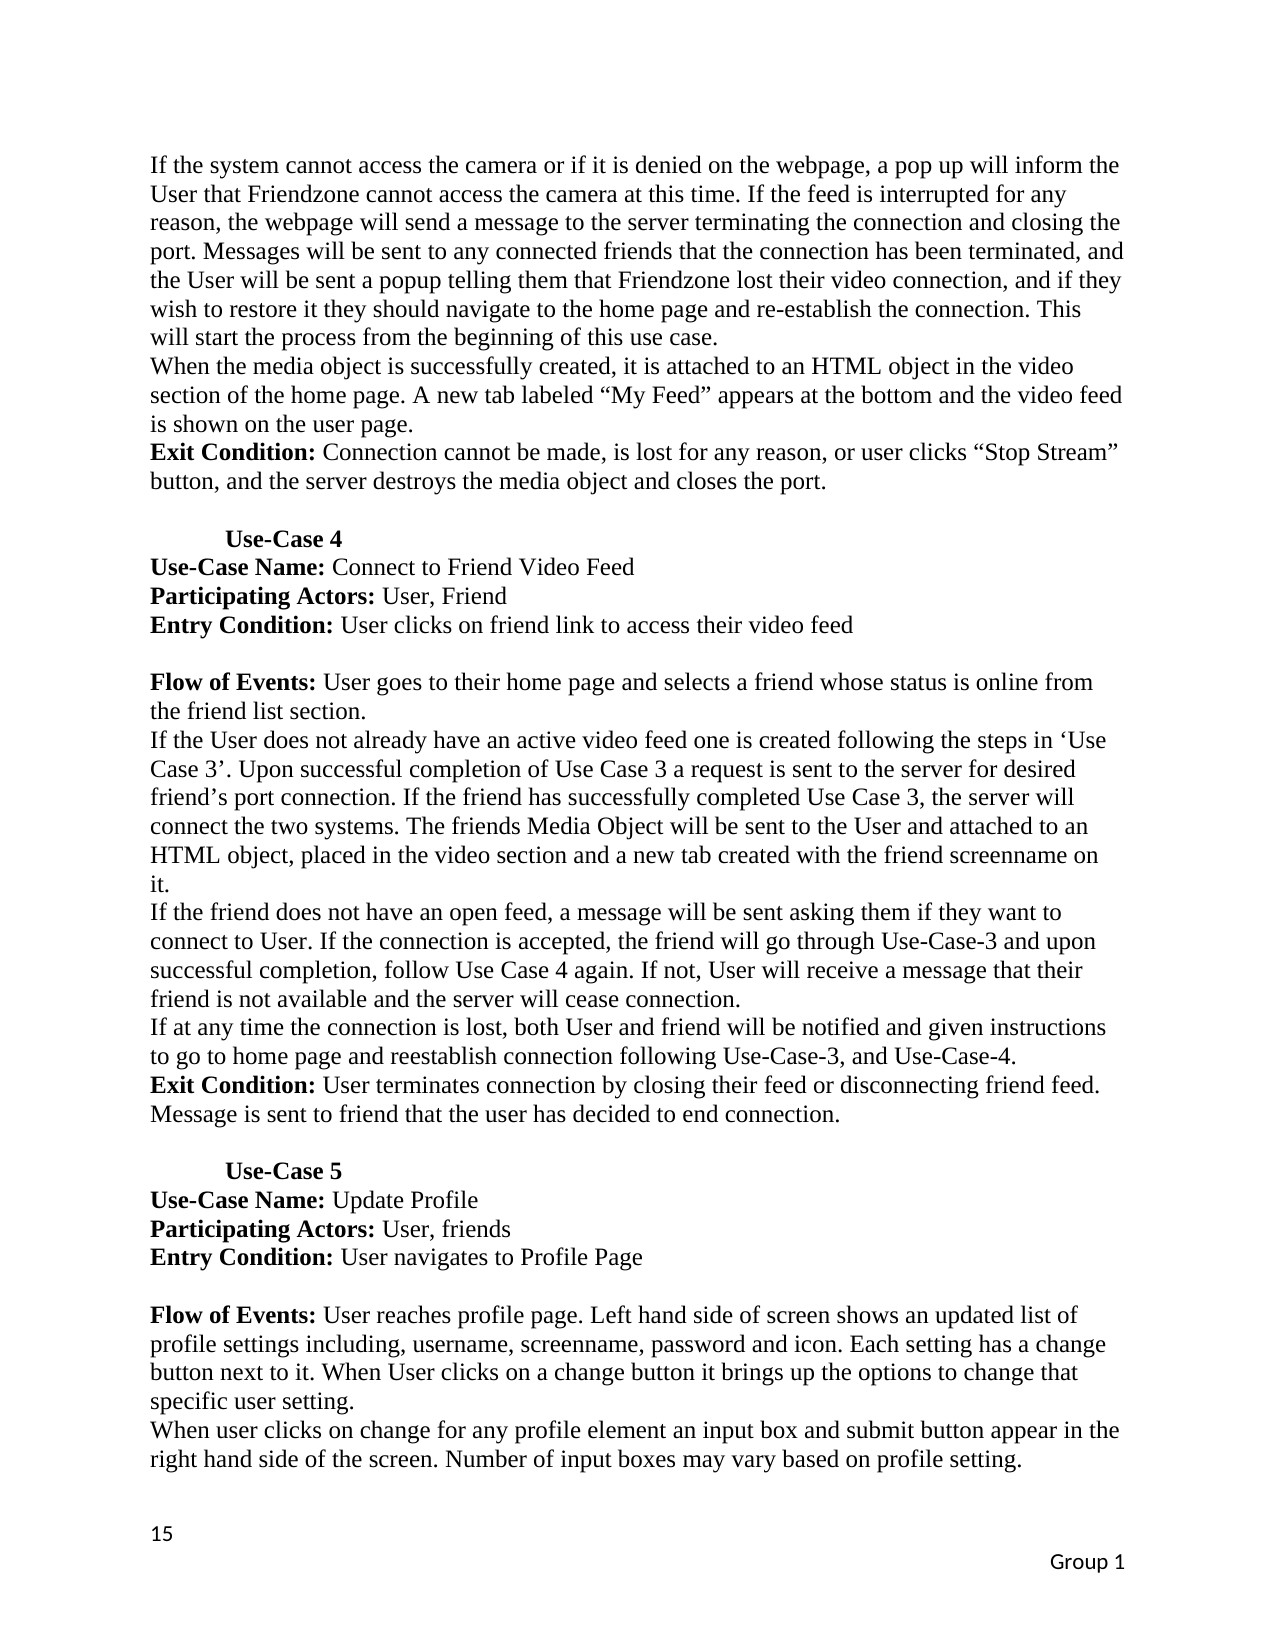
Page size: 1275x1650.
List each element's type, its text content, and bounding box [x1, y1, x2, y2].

text Entry Condition: User navigates to Profile Page [150, 1242, 1125, 1271]
text Use-Case 5 [150, 1156, 1125, 1185]
text If the User does not already have an active video feed one is created following the steps in ‘Use Case 3’. Upon successful completion of Use Case 3 a request is sent to the server for desired friend’s port connection. If the friend has successfully completed Use Case 3, the server will connect the two systems. The friends Media Object will be sent to the User and attached to an HTML object, placed in the video section and a new tab created with the friend screenname on it. [150, 725, 1125, 897]
text Exit Condition: Connection cannot be made, is lost for any reason, or user clicks “Stop Stream” button, and the server destroys the media object and closes the port. [150, 437, 1125, 495]
text Flow of Events: User reaches profile page. Left hand side of screen shows an updated list of profile settings including, username, screenname, password and icon. Each setting has a change button next to it. When User clicks on a change button it brings up the options to change that specific user setting. [150, 1300, 1125, 1415]
text Use-Case Name: Connect to Friend Video Feed [150, 552, 1125, 581]
text Participating Actors: User, Friend [150, 581, 1125, 610]
text When user clicks on change for any profile element an input box and submit button appear in the right hand side of the screen. Number of input boxes may vary based on profile setting. [150, 1415, 1125, 1472]
text If the system cannot access the camera or if it is denied on the webpage, a pop up will inform the User that Friendzone cannot access the camera at this time. If the feed is interrupted for any reason, the webpage will send a message to the server terminating the connection and closing the port. Messages will be sent to any connected friends that the connection has been terminated, and the User will be sent a popup telling them that Friendzone lost their video connection, and if they wish to restore it they should navigate to the home page and re-establish the connection. This will start the process from the beginning of this use case. [150, 150, 1125, 351]
text Participating Actors: User, friends [150, 1214, 1125, 1242]
text Exit Condition: User terminates connection by closing their feed or disconnecting friend feed. Message is sent to friend that the user has decided to end connection. [150, 1070, 1125, 1127]
text Entry Condition: User clicks on friend link to access their video feed [150, 610, 1125, 639]
text If the friend does not have an open feed, a message will be sent asking them if they want to connect to User. If the connection is accepted, the friend will go through Use-Case-3 and upon successful completion, follow Use Case 4 again. If not, User will receive a message that their friend is not available and the server will cease connection. [150, 897, 1125, 1012]
text Use-Case Name: Update Profile [150, 1185, 1125, 1214]
text When the media object is successfully created, it is attached to an HTML object in the video section of the home page. A new tab labeled “My Feed” appears at the bottom and the video feed is shown on the user page. [150, 351, 1125, 437]
text Flow of Events: User goes to their home page and selects a friend whose status is online from the friend list section. [150, 667, 1125, 725]
text Use-Case 4 [150, 524, 1125, 552]
text If at any time the connection is lost, both User and friend will be notified and given instructions to go to home page and reestablish connection following Use-Case-3, and Use-Case-4. [150, 1012, 1125, 1070]
